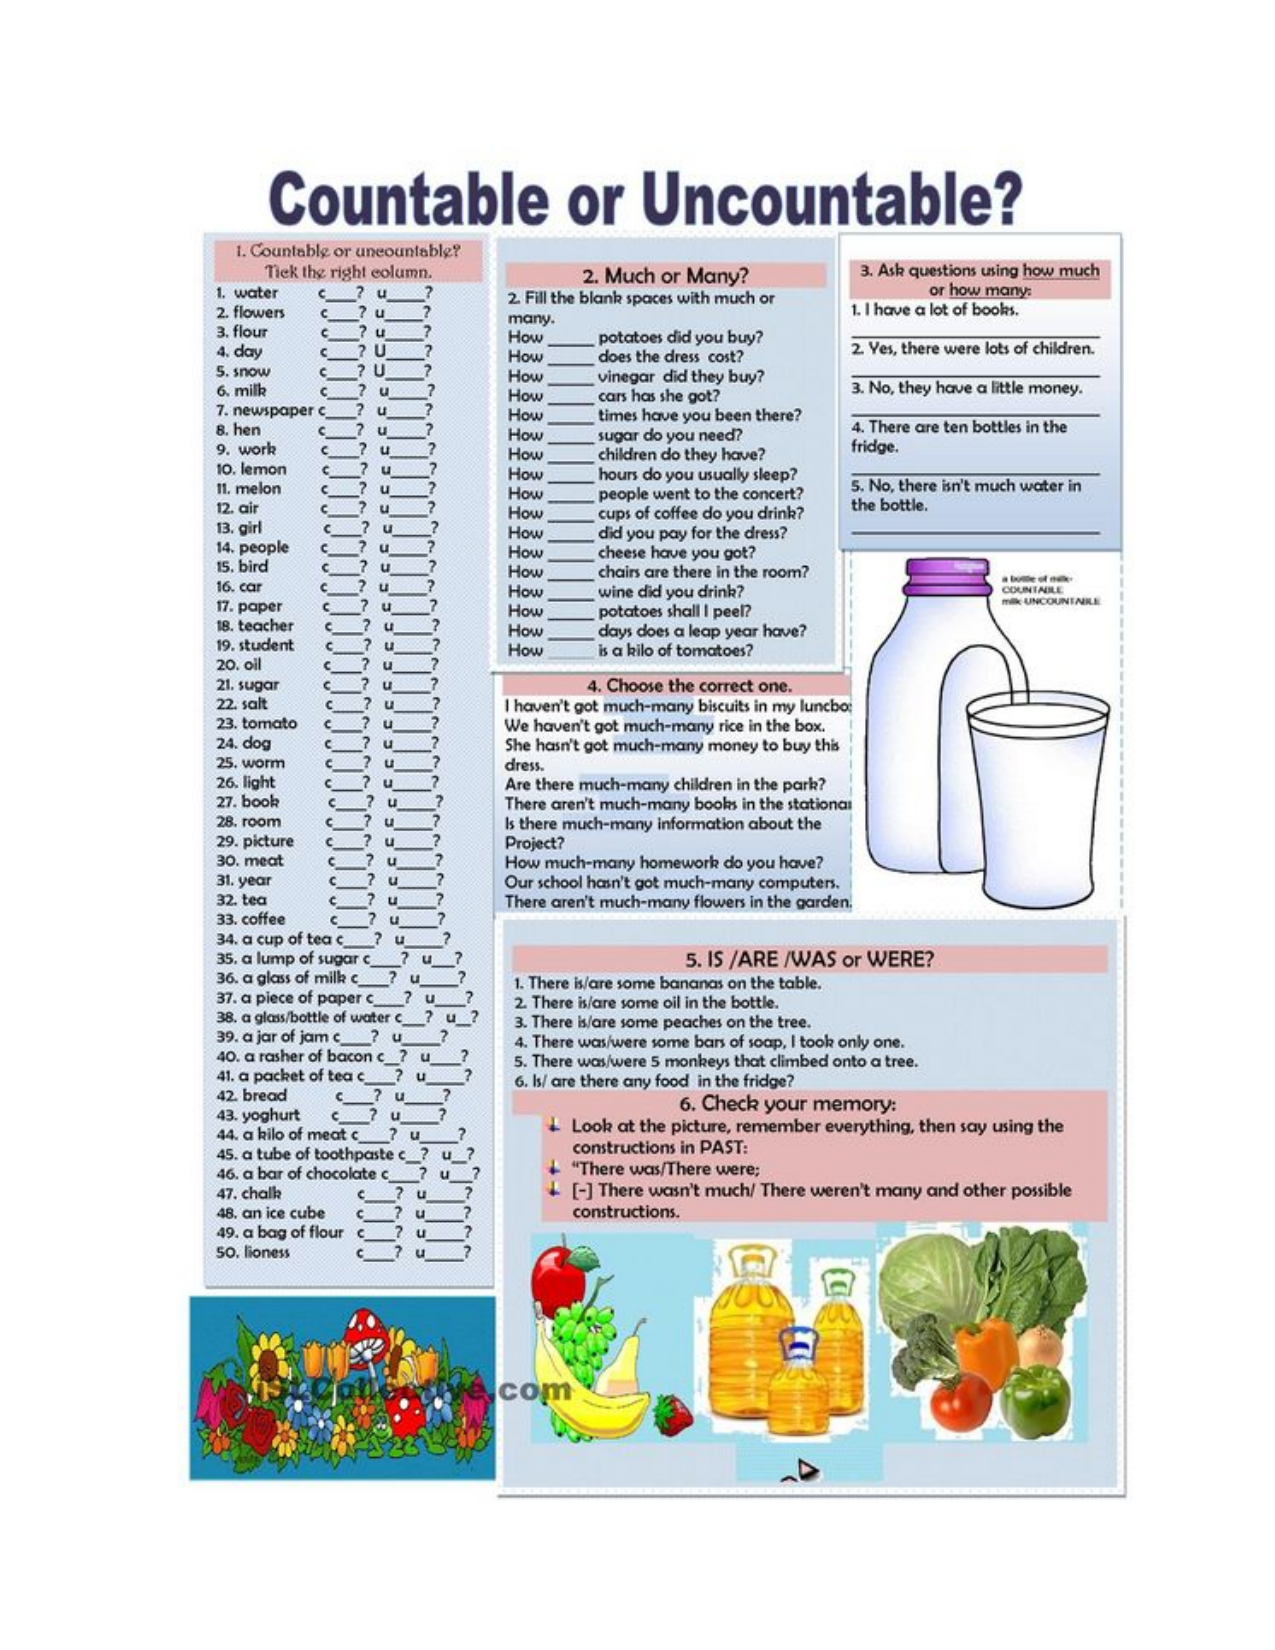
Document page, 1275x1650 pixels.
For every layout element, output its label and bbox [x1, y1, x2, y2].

picture [177, 147, 1141, 1503]
